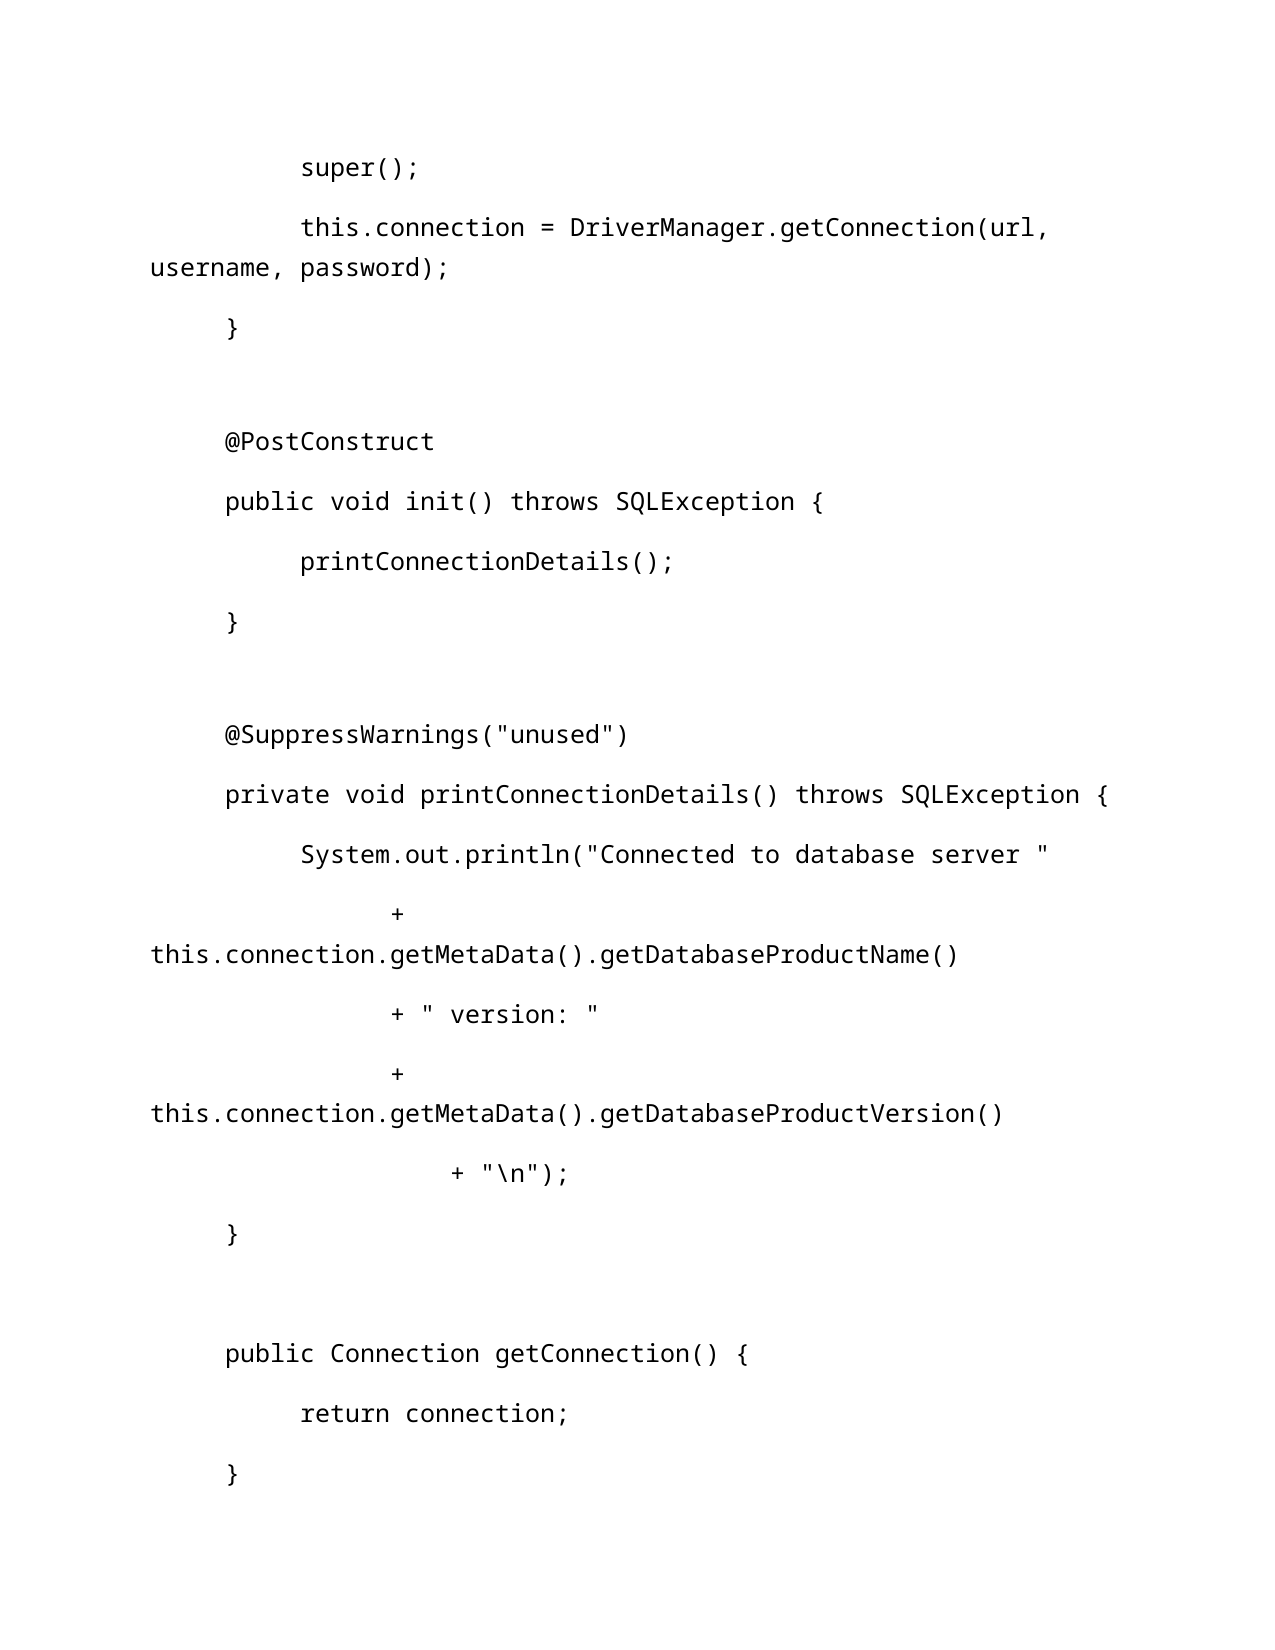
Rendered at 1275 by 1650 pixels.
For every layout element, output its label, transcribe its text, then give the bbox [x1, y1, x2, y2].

text + this.connection.getMetaData().getDatabaseProductVersion() [150, 1056, 1125, 1129]
text } [150, 603, 1125, 637]
text super(); [150, 150, 1125, 184]
text private void printConnectionDetails() throws SQLException { [150, 777, 1125, 811]
text } [150, 309, 1125, 343]
text + this.connection.getMetaData().getDatabaseProductName() [150, 897, 1125, 970]
text @SuppressWarnings("unused") [150, 717, 1125, 751]
text + "\n"); [150, 1155, 1125, 1189]
text public Connection getConnection() { [150, 1335, 1125, 1369]
text return connection; [150, 1395, 1125, 1429]
text @PostConstruct [150, 423, 1125, 457]
text } [150, 1215, 1125, 1249]
text public void init() throws SQLException { [150, 483, 1125, 517]
text + " version: " [150, 996, 1125, 1030]
text } [150, 1455, 1125, 1489]
text System.out.println("Connected to database server " [150, 837, 1125, 871]
text this.connection = DriverManager.getConnection(url, username, password); [150, 210, 1125, 283]
text printConnectionDetails(); [150, 543, 1125, 577]
